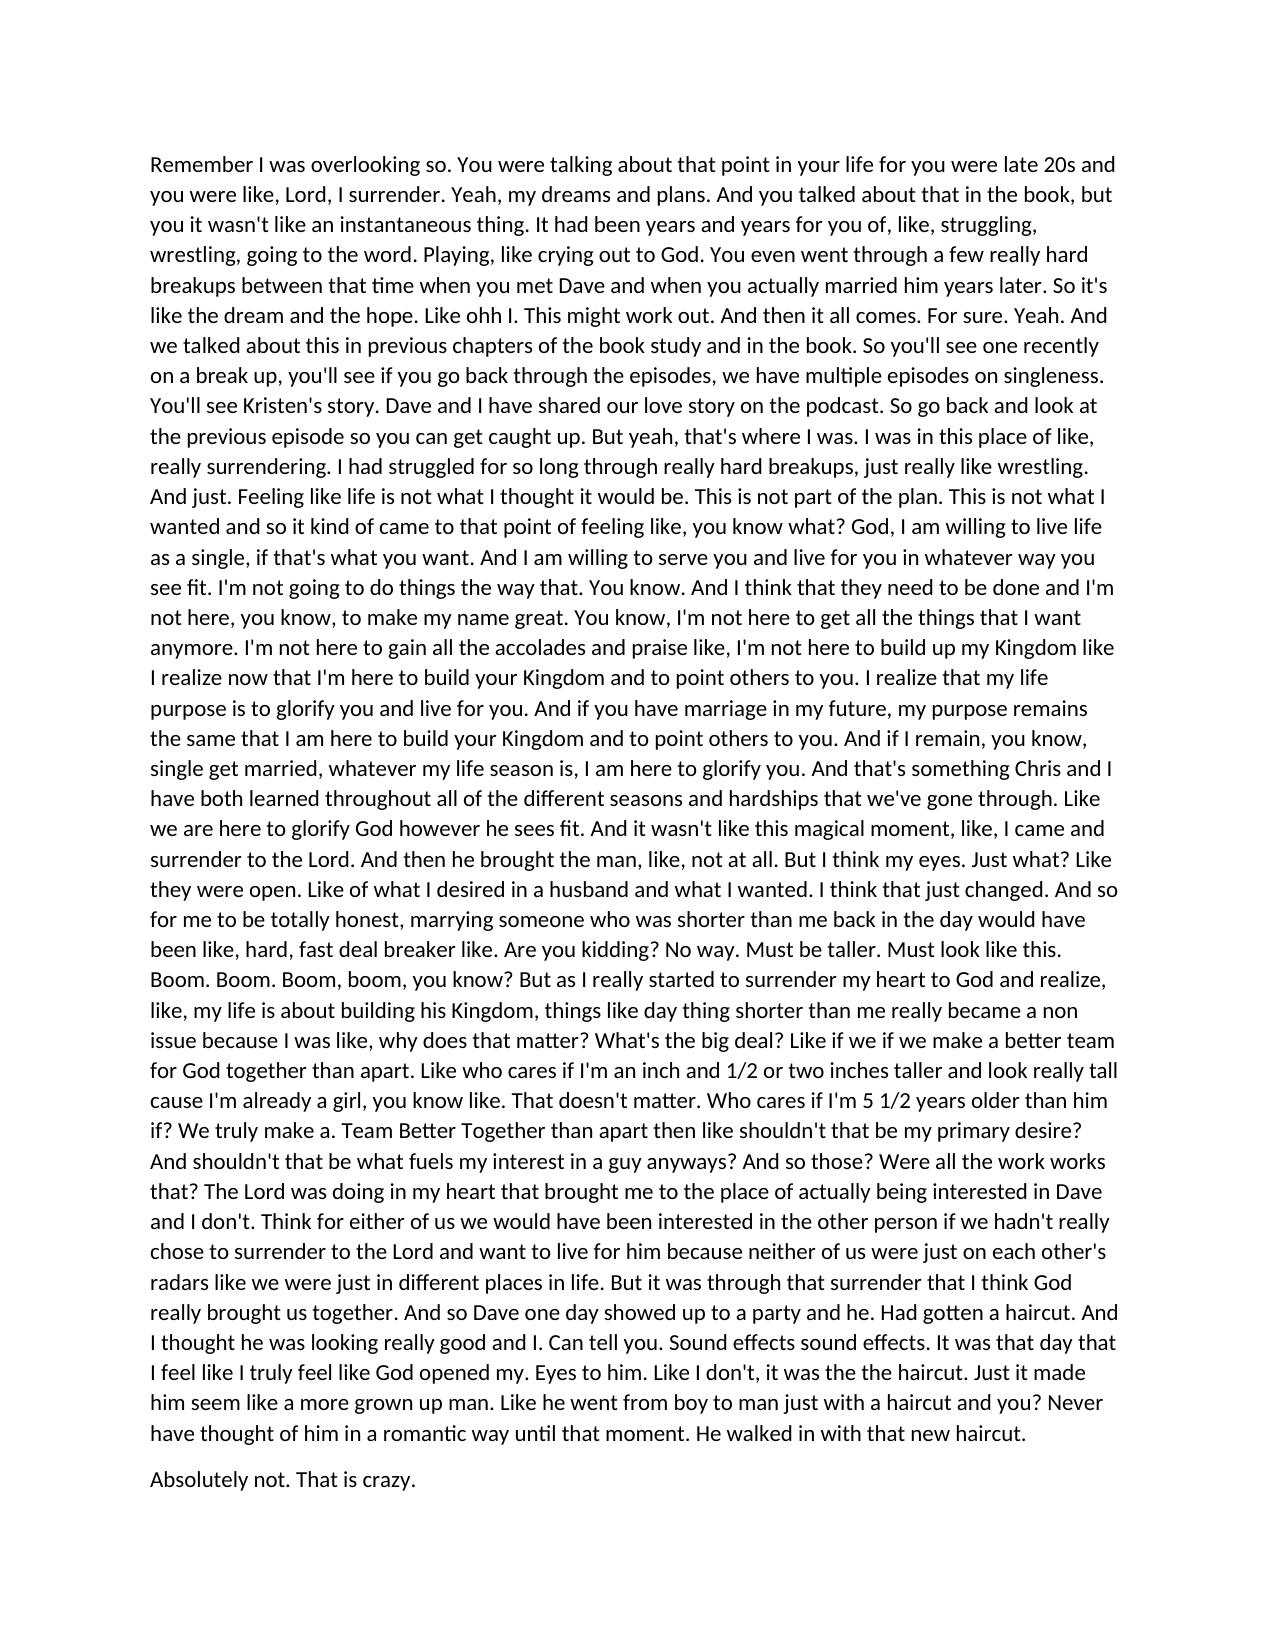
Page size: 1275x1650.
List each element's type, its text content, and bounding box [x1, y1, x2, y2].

text Remember I was overlooking so. You were talking about that point in your life for you were late 20s and you were like, Lord, I surrender. Yeah, my dreams and plans. And you talked about that in the book, but you it wasn't like an instantaneous thing. It had been years and years for you of, like, struggling, wrestling, going to the word. Playing, like crying out to God. You even went through a few really hard breakups between that time when you met Dave and when you actually married him years later. So it's like the dream and the hope. Like ohh I. This might work out. And then it all comes. For sure. Yeah. And we talked about this in previous chapters of the book study and in the book. So you'll see one recently on a break up, you'll see if you go back through the episodes, we have multiple episodes on singleness. You'll see Kristen's story. Dave and I have shared our love story on the podcast. So go back and look at the previous episode so you can get caught up. But yeah, that's where I was. I was in this place of like, really surrendering. I had struggled for so long through really hard breakups, just really like wrestling. And just. Feeling like life is not what I thought it would be. This is not part of the plan. This is not what I wanted and so it kind of came to that point of feeling like, you know what? God, I am willing to live life as a single, if that's what you want. And I am willing to serve you and live for you in whatever way you see fit. I'm not going to do things the way that. You know. And I think that they need to be done and I'm not here, you know, to make my name great. You know, I'm not here to get all the things that I want anymore. I'm not here to gain all the accolades and praise like, I'm not here to build up my Kingdom like I realize now that I'm here to build your Kingdom and to point others to you. I realize that my life purpose is to glorify you and live for you. And if you have marriage in my future, my purpose remains the same that I am here to build your Kingdom and to point others to you. And if I remain, you know, single get married, whatever my life season is, I am here to glorify you. And that's something Chris and I have both learned throughout all of the different seasons and hardships that we've gone through. Like we are here to glorify God however he sees fit. And it wasn't like this magical moment, like, I came and surrender to the Lord. And then he brought the man, like, not at all. But I think my eyes. Just what? Like they were open. Like of what I desired in a husband and what I wanted. I think that just changed. And so for me to be totally honest, marrying someone who was shorter than me back in the day would have been like, hard, fast deal breaker like. Are you kidding? No way. Must be taller. Must look like this. Boom. Boom. Boom, boom, you know? But as I really started to surrender my heart to God and realize, like, my life is about building his Kingdom, things like day thing shorter than me really became a non issue because I was like, why does that matter? What's the big deal? Like if we if we make a better team for God together than apart. Like who cares if I'm an inch and 1/2 or two inches taller and look really tall cause I'm already a girl, you know like. That doesn't matter. Who cares if I'm 5 1/2 years older than him if? We truly make a. Team Better Together than apart then like shouldn't that be my primary desire? And shouldn't that be what fuels my interest in a guy anyways? And so those? Were all the work works that? The Lord was doing in my heart that brought me to the place of actually being interested in Dave and I don't. Think for either of us we would have been interested in the other person if we hadn't really chose to surrender to the Lord and want to live for him because neither of us were just on each other's radars like we were just in different places in life. But it was through that surrender that I think God really brought us together. And so Dave one day showed up to a party and he. Had gotten a haircut. And I thought he was looking really good and I. Can tell you. Sound effects sound effects. It was that day that I feel like I truly feel like God opened my. Eyes to him. Like I don't, it was the the haircut. Just it made him seem like a more grown up man. Like he went from boy to man just with a haircut and you? Never have thought of him in a romantic way until that moment. He walked in with that new haircut. [150, 150, 1125, 1447]
text Absolutely not. That is crazy. [150, 1466, 1125, 1494]
